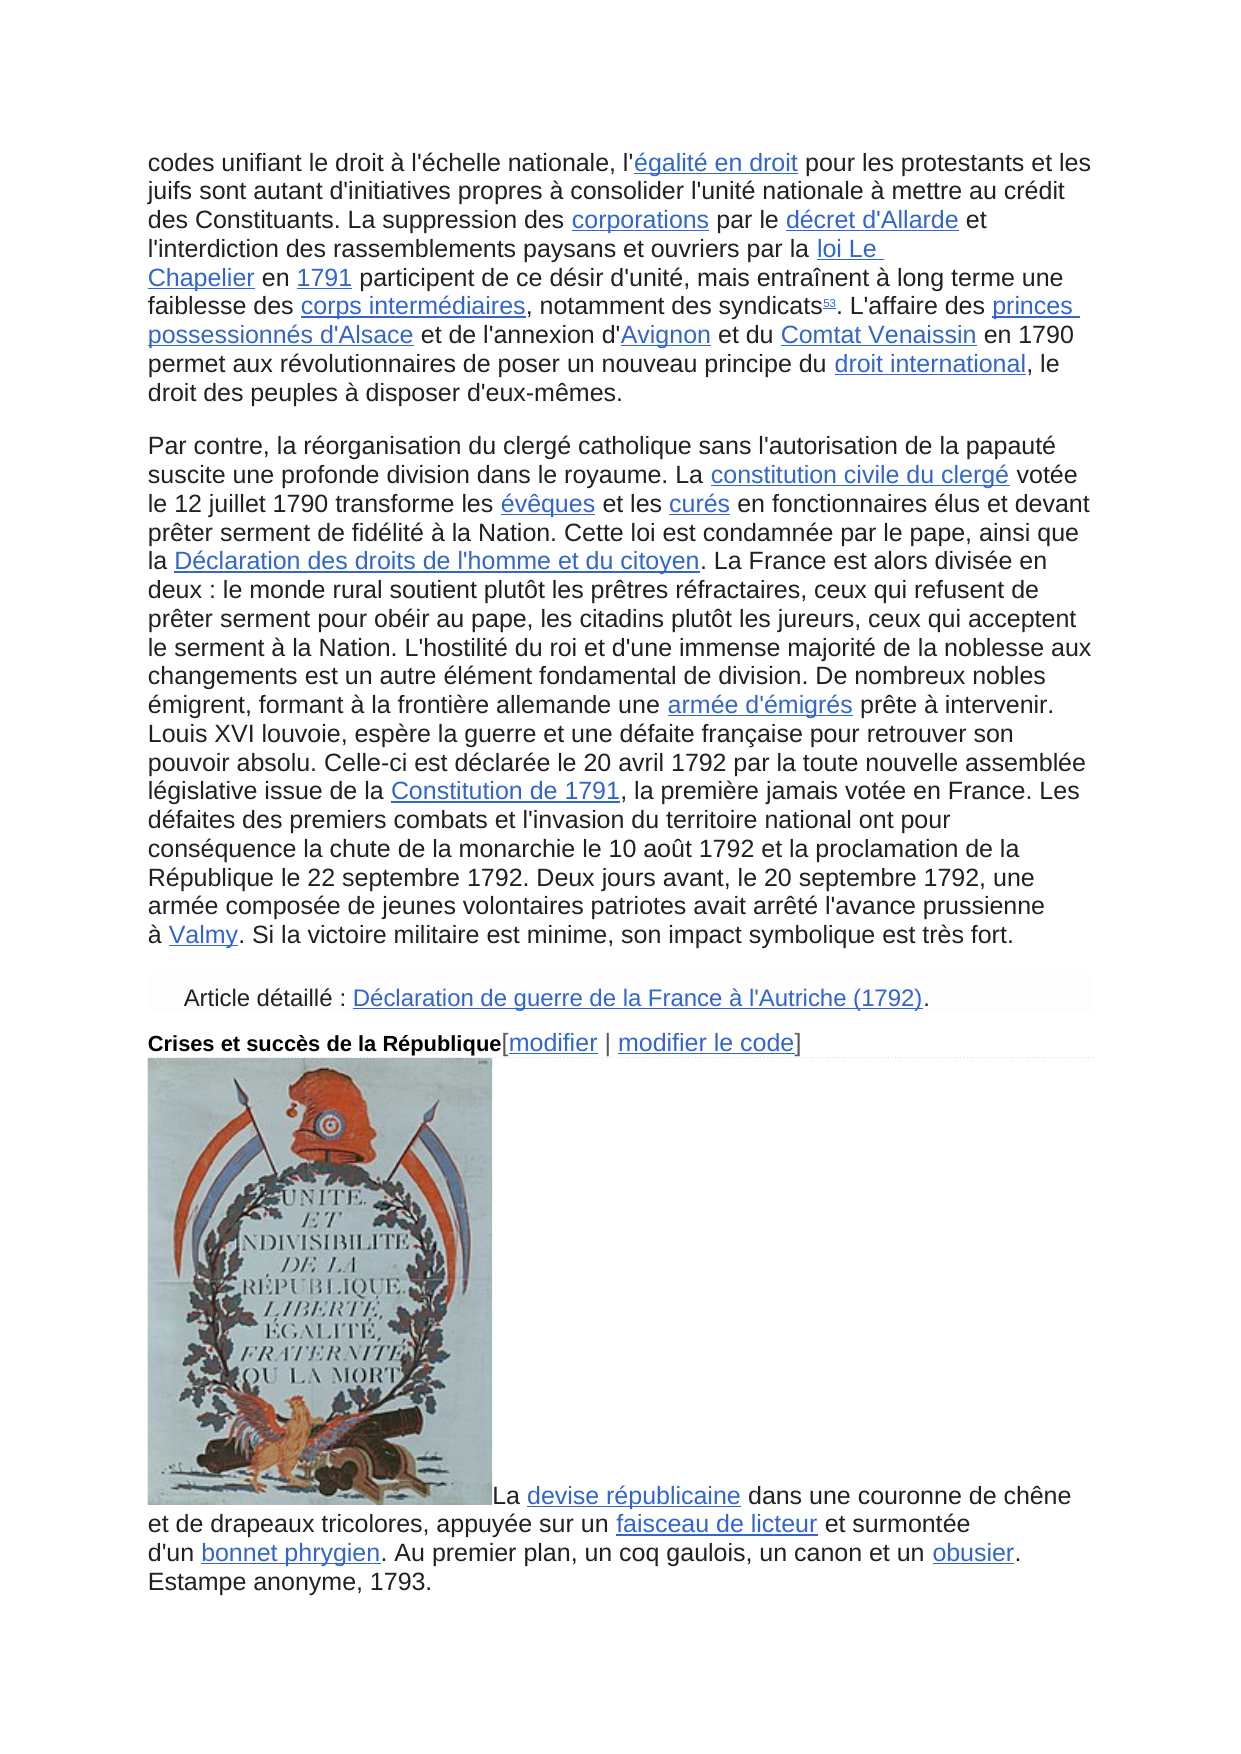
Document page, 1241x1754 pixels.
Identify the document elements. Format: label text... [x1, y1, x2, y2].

text Article détaillé : Déclaration de guerre de la France à l'Autriche (1792). [148, 974, 1093, 1011]
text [148, 148, 1093, 406]
picture [147, 1058, 493, 1505]
text Par contre, la réorganisation du clergé catholique sans l'autorisation de la papauté suscite une profonde division dans le royaume. La constitution civile du clergé votée le 12 juillet 1790 transforme les évêques et les curés en fonctionnaires élus et devant prêter serment de fidélité à la Nation. Cette loi est condamnée par le pape, ainsi que la Déclaration des droits de l'homme et du citoyen. La France est alors divisée en deux : le monde rural soutient plutôt les prêtres réfractaires, ceux qui refusent de prêter serment pour obéir au pape, les citadins plutôt les jureurs, ceux qui acceptent le serment à la Nation. L'hostilité du roi et d'une immense majorité de la noblesse aux changements est un autre élément fondamental de division. De nombreux nobles émigrent, formant à la frontière allemande une armée d'émigrés prête à intervenir. Louis XVI louvoie, espère la guerre et une défaite française pour retrouver son pouvoir absolu. Celle-ci est déclarée le 20 avril 1792 par la toute nouvelle assemblée législative issue de la Constitution de 1791, la première jamais votée en France. Les défaites des premiers combats et l'invasion du territoire national ont pour conséquence la chute de la monarchie le 10 août 1792 et la proclamation de la République le 22 septembre 1792. Deux jours avant, le 20 septembre 1792, une armée composée de jeunes volontaires patriotes avait arrêté l'avance prussienne à Valmy. Si la victoire militaire est minime, son impact symbolique est très fort. [148, 431, 1093, 949]
text Crises et succès de la République[modifier | modifier le code] [148, 1028, 1093, 1058]
